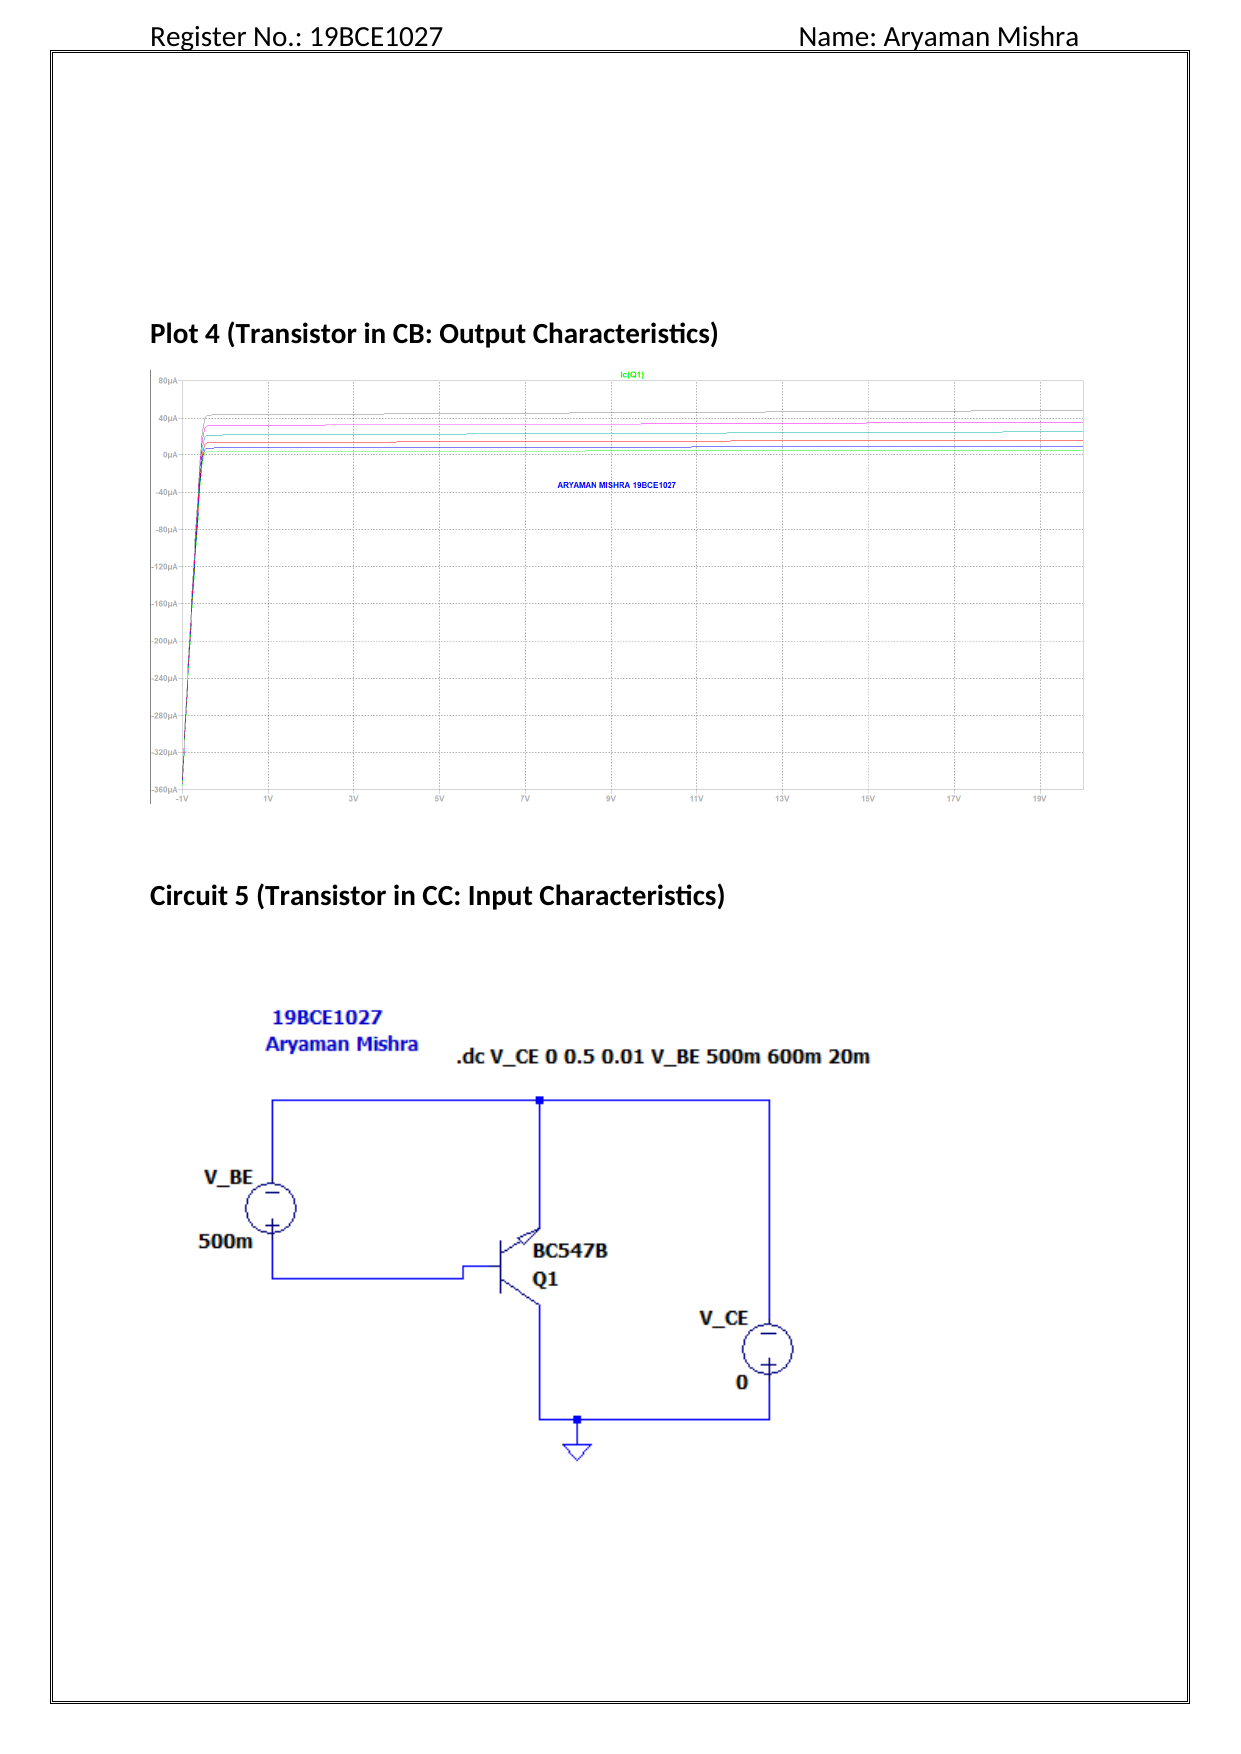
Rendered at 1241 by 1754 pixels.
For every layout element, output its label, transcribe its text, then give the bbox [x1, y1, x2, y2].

text Circuit 5 (Transistor in CC: Input Characteristics) [150, 877, 1090, 913]
text Plot 4 (Transistor in CB: Output Characteristics) [150, 315, 1090, 351]
picture [150, 987, 922, 1488]
picture [150, 370, 1091, 804]
